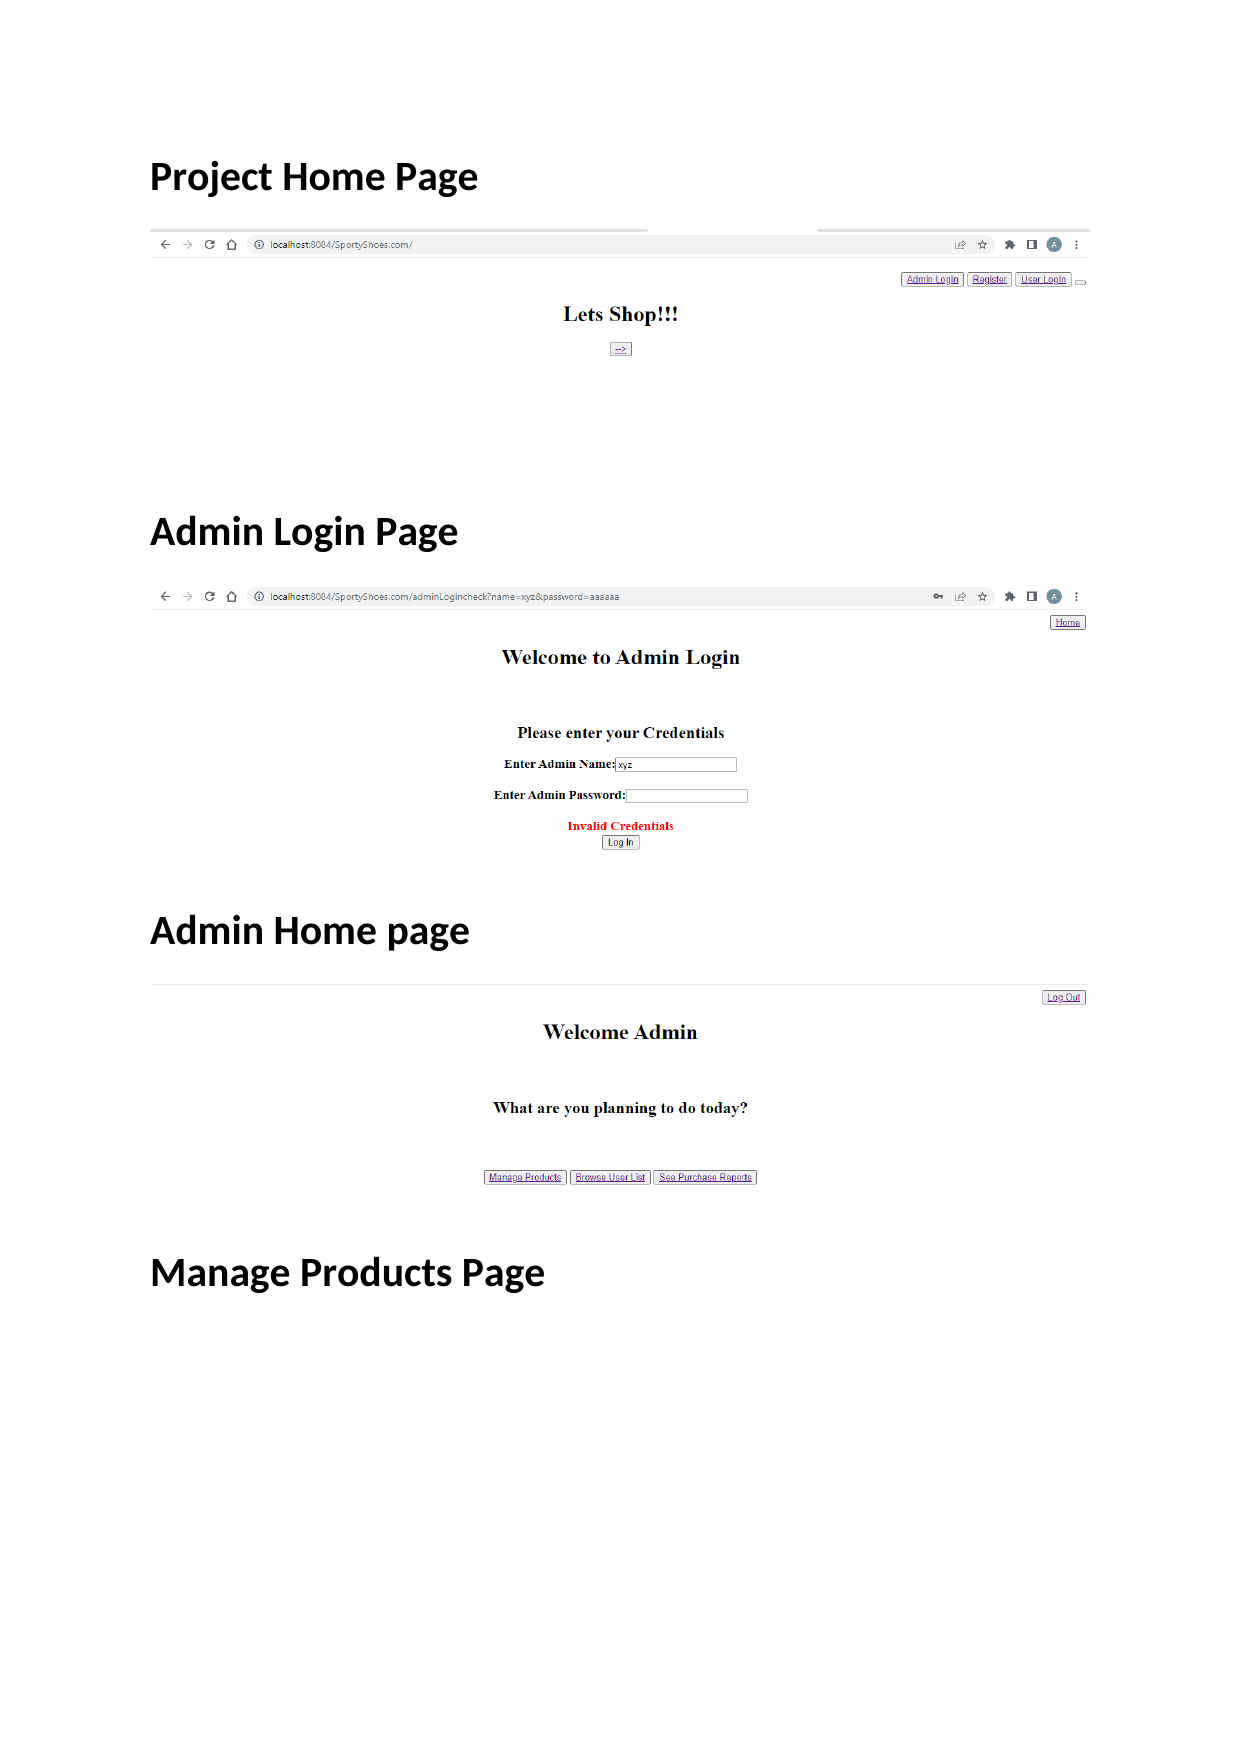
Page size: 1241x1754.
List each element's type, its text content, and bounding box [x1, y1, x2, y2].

text Admin Home page [150, 904, 1090, 954]
picture [150, 229, 1091, 480]
text Admin Login Page [150, 505, 1090, 556]
picture [150, 584, 1091, 879]
text Project Home Page [150, 150, 1090, 201]
picture [150, 982, 1091, 1221]
text Manage Products Page [150, 1246, 1090, 1296]
